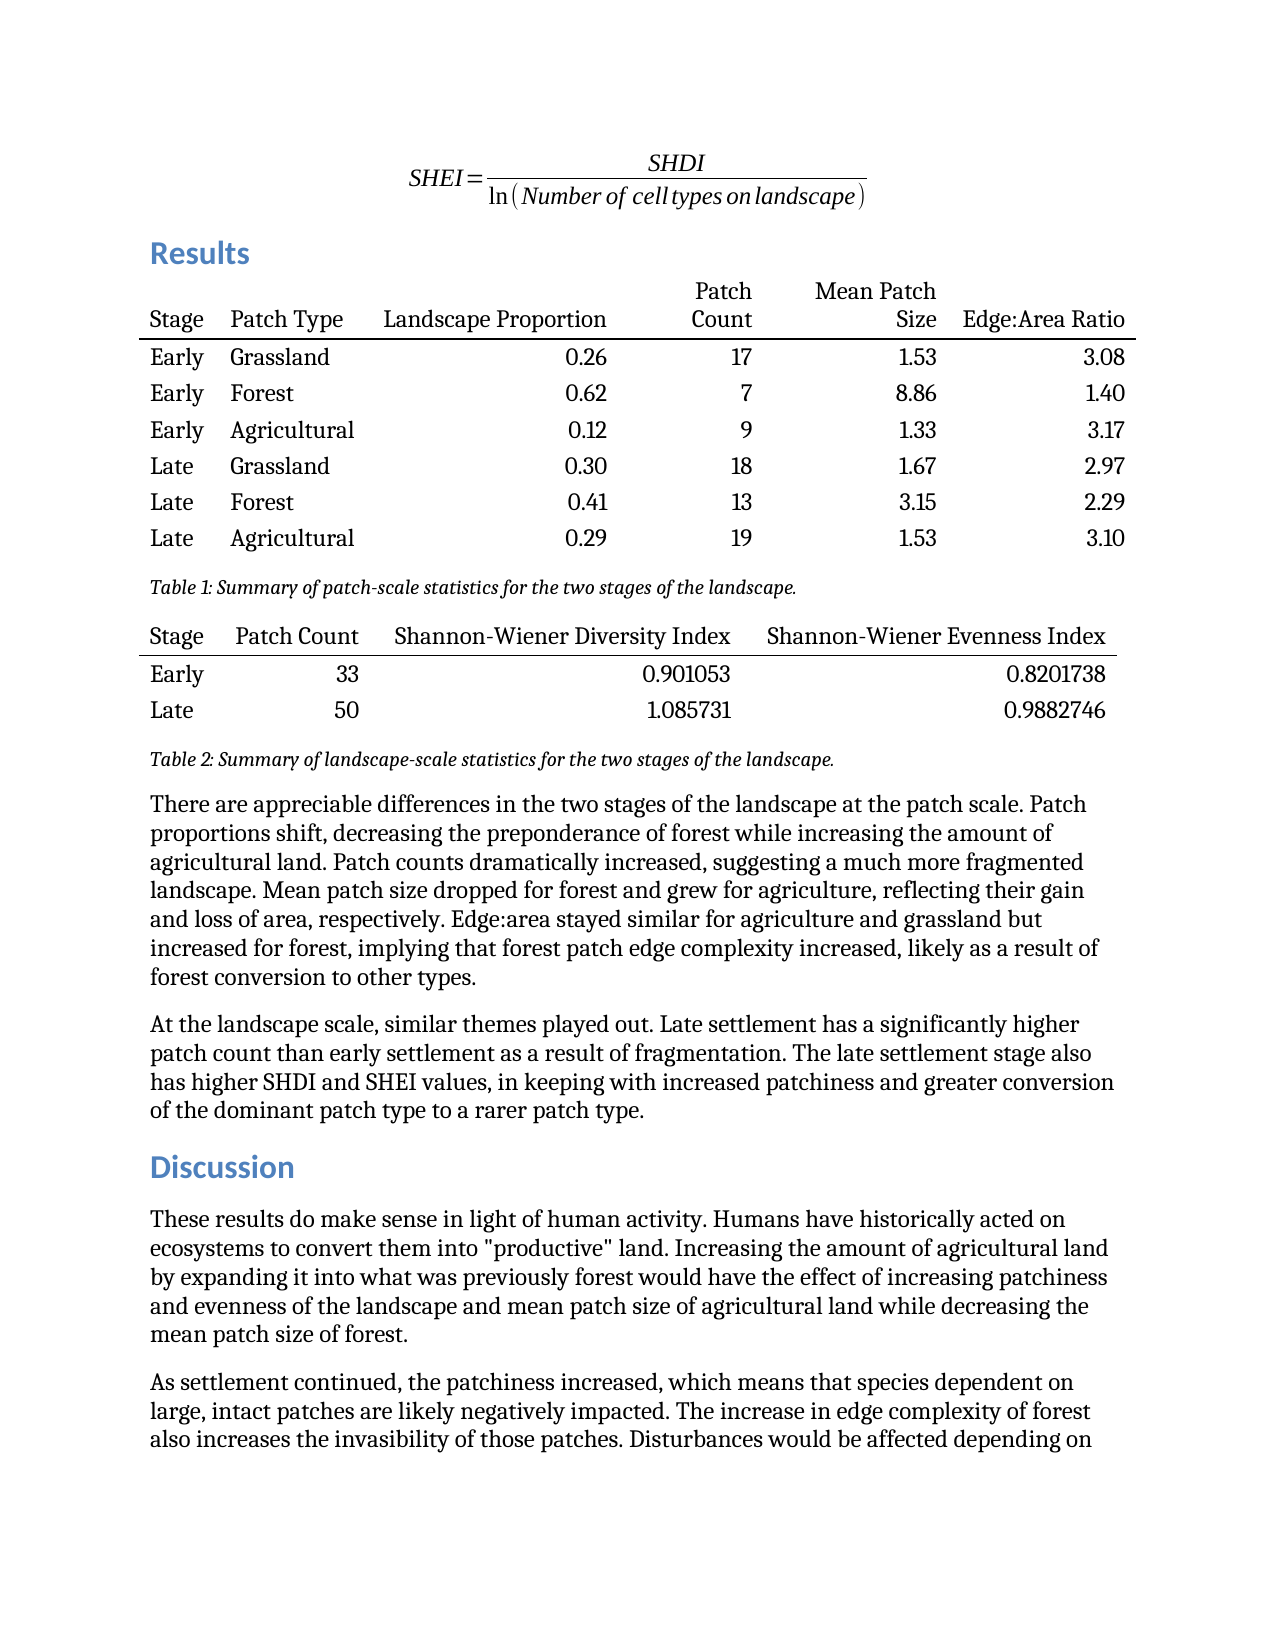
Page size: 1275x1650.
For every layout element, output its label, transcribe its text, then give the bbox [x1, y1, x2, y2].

subtitle Results [150, 232, 1125, 273]
text There are appreciable differences in the two stages of the landscape at the patch scale. Patch proportions shift, decreasing the preponderance of forest while increasing the amount of agricultural land. Patch counts dramatically increased, suggesting a much more fragmented landscape. Mean patch size dropped for forest and grew for agriculture, reflecting their gain and loss of area, respectively. Edge:area stayed similar for agriculture and grassland but increased for forest, implying that forest patch edge complexity increased, likely as a result of forest conversion to other types. [150, 790, 1125, 991]
table_cell 1.53 [764, 340, 948, 376]
table_cell 3.17 [948, 412, 1136, 448]
text Table 2: Summary of landscape-scale statistics for the two stages of the landscape. [150, 747, 1125, 771]
table_cell 1.53 [764, 521, 948, 557]
table_cell Agricultural [219, 521, 370, 557]
table_cell 0.9882746 [742, 693, 1117, 729]
table_cell 0.30 [370, 448, 618, 484]
table_cell 19 [618, 521, 763, 557]
table_header Stage [139, 273, 219, 338]
table_cell 8.86 [764, 376, 948, 412]
table_cell Early [139, 656, 219, 692]
table_cell 0.62 [370, 376, 618, 412]
table_cell Early [139, 376, 219, 412]
table_cell 7 [618, 376, 763, 412]
text At the landscape scale, similar themes played out. Late settlement has a significantly higher patch count than early settlement as a result of fragmentation. The late settlement stage also has higher SHDI and SHEI values, in keeping with increased patchiness and greater conversion of the dominant patch type to a rarer patch type. [150, 1010, 1125, 1125]
table_cell 0.8201738 [742, 656, 1117, 692]
table_cell 1.40 [948, 376, 1136, 412]
table_cell 9 [618, 412, 763, 448]
table_cell 0.41 [370, 484, 618, 521]
table_cell 1.67 [764, 448, 948, 484]
table_cell Grassland [219, 448, 370, 484]
table_cell 0.901053 [370, 656, 742, 692]
table_cell Forest [219, 484, 370, 521]
table_cell Agricultural [219, 412, 370, 448]
table_cell 0.26 [370, 340, 618, 376]
table_cell 50 [219, 693, 370, 729]
table_cell 3.08 [948, 340, 1136, 376]
table_cell 2.29 [948, 484, 1136, 521]
table_cell Late [139, 693, 219, 729]
table_cell 0.29 [370, 521, 618, 557]
table_header Edge:Area Ratio [948, 273, 1136, 338]
table_cell 18 [618, 448, 763, 484]
table_cell 3.15 [764, 484, 948, 521]
table_header Patch Type [219, 273, 370, 338]
table_cell 17 [618, 340, 763, 376]
table_cell Forest [219, 376, 370, 412]
table_cell Late [139, 484, 219, 521]
table_header Shannon-Wiener Diversity Index [370, 618, 742, 654]
table_cell Early [139, 340, 219, 376]
table_cell 2.97 [948, 448, 1136, 484]
table_cell Grassland [219, 340, 370, 376]
table_header Stage [139, 618, 219, 654]
table_cell Early [139, 412, 219, 448]
subtitle Discussion [150, 1146, 1125, 1187]
table_cell Late [139, 521, 219, 557]
table_cell 33 [219, 656, 370, 692]
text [150, 1368, 1125, 1454]
table_cell 1.085731 [370, 693, 742, 729]
table_cell 13 [618, 484, 763, 521]
table_header Shannon-Wiener Evenness Index [742, 618, 1117, 654]
table_cell 3.10 [948, 521, 1136, 557]
table_header Mean Patch Size [764, 273, 948, 338]
table_cell Late [139, 448, 219, 484]
table_cell 1.33 [764, 412, 948, 448]
table_header Landscape Proportion [370, 273, 618, 338]
table_header Patch Count [618, 273, 763, 338]
text These results do make sense in light of human activity. Humans have historically acted on ecosystems to convert them into "productive" land. Increasing the amount of agricultural land by expanding it into what was previously forest would have the effect of increasing patchiness and evenness of the landscape and mean patch size of agricultural land while decreasing the mean patch size of forest. [150, 1205, 1125, 1349]
text Table 1: Summary of patch-scale statistics for the two stages of the landscape. [150, 576, 1125, 599]
table_cell 0.12 [370, 412, 618, 448]
table_header Patch Count [219, 618, 370, 654]
